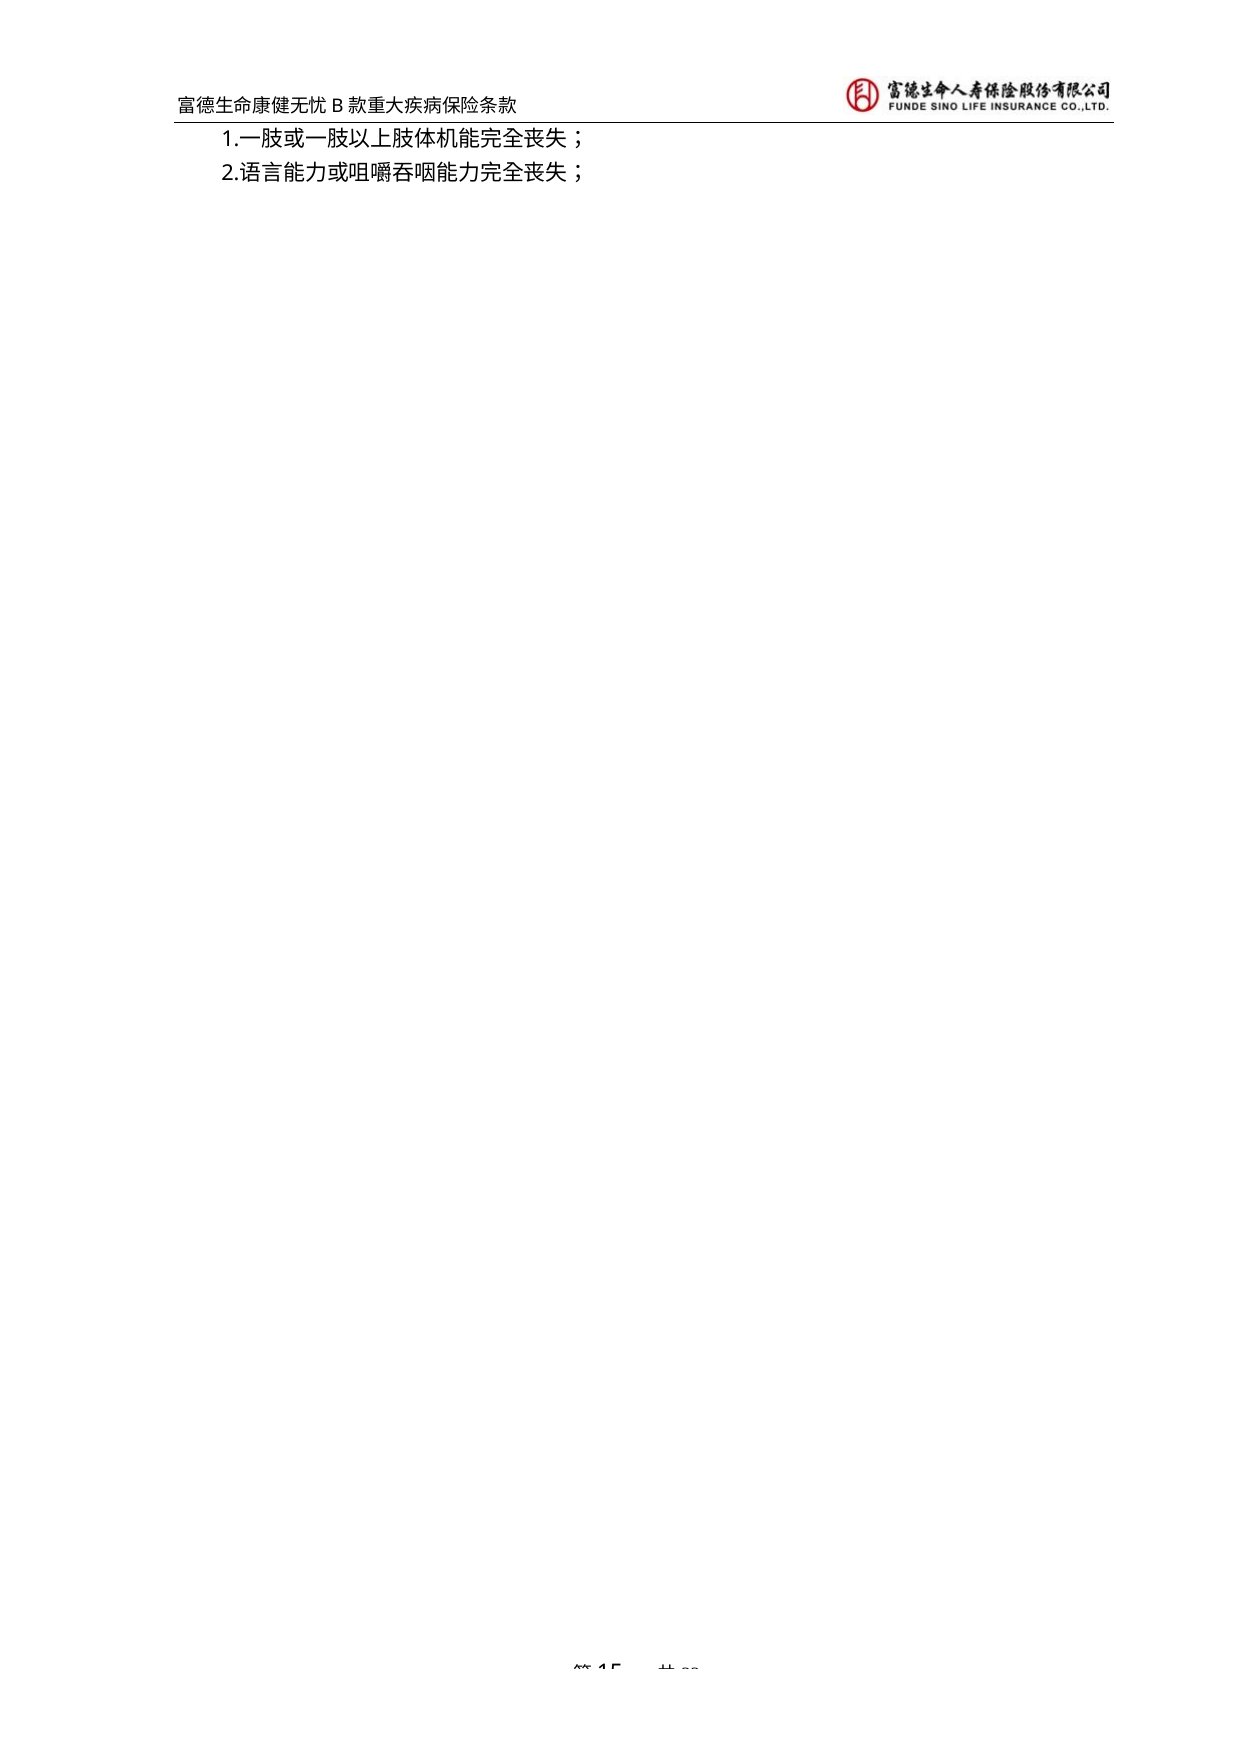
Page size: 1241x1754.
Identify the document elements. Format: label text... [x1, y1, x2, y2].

text 2.语言能力或咀嚼吞咽能力完全丧失； [221, 156, 1126, 186]
text 1.一肢或一肢以上肢体机能完全丧失； [221, 123, 1126, 153]
picture [842, 76, 1111, 115]
